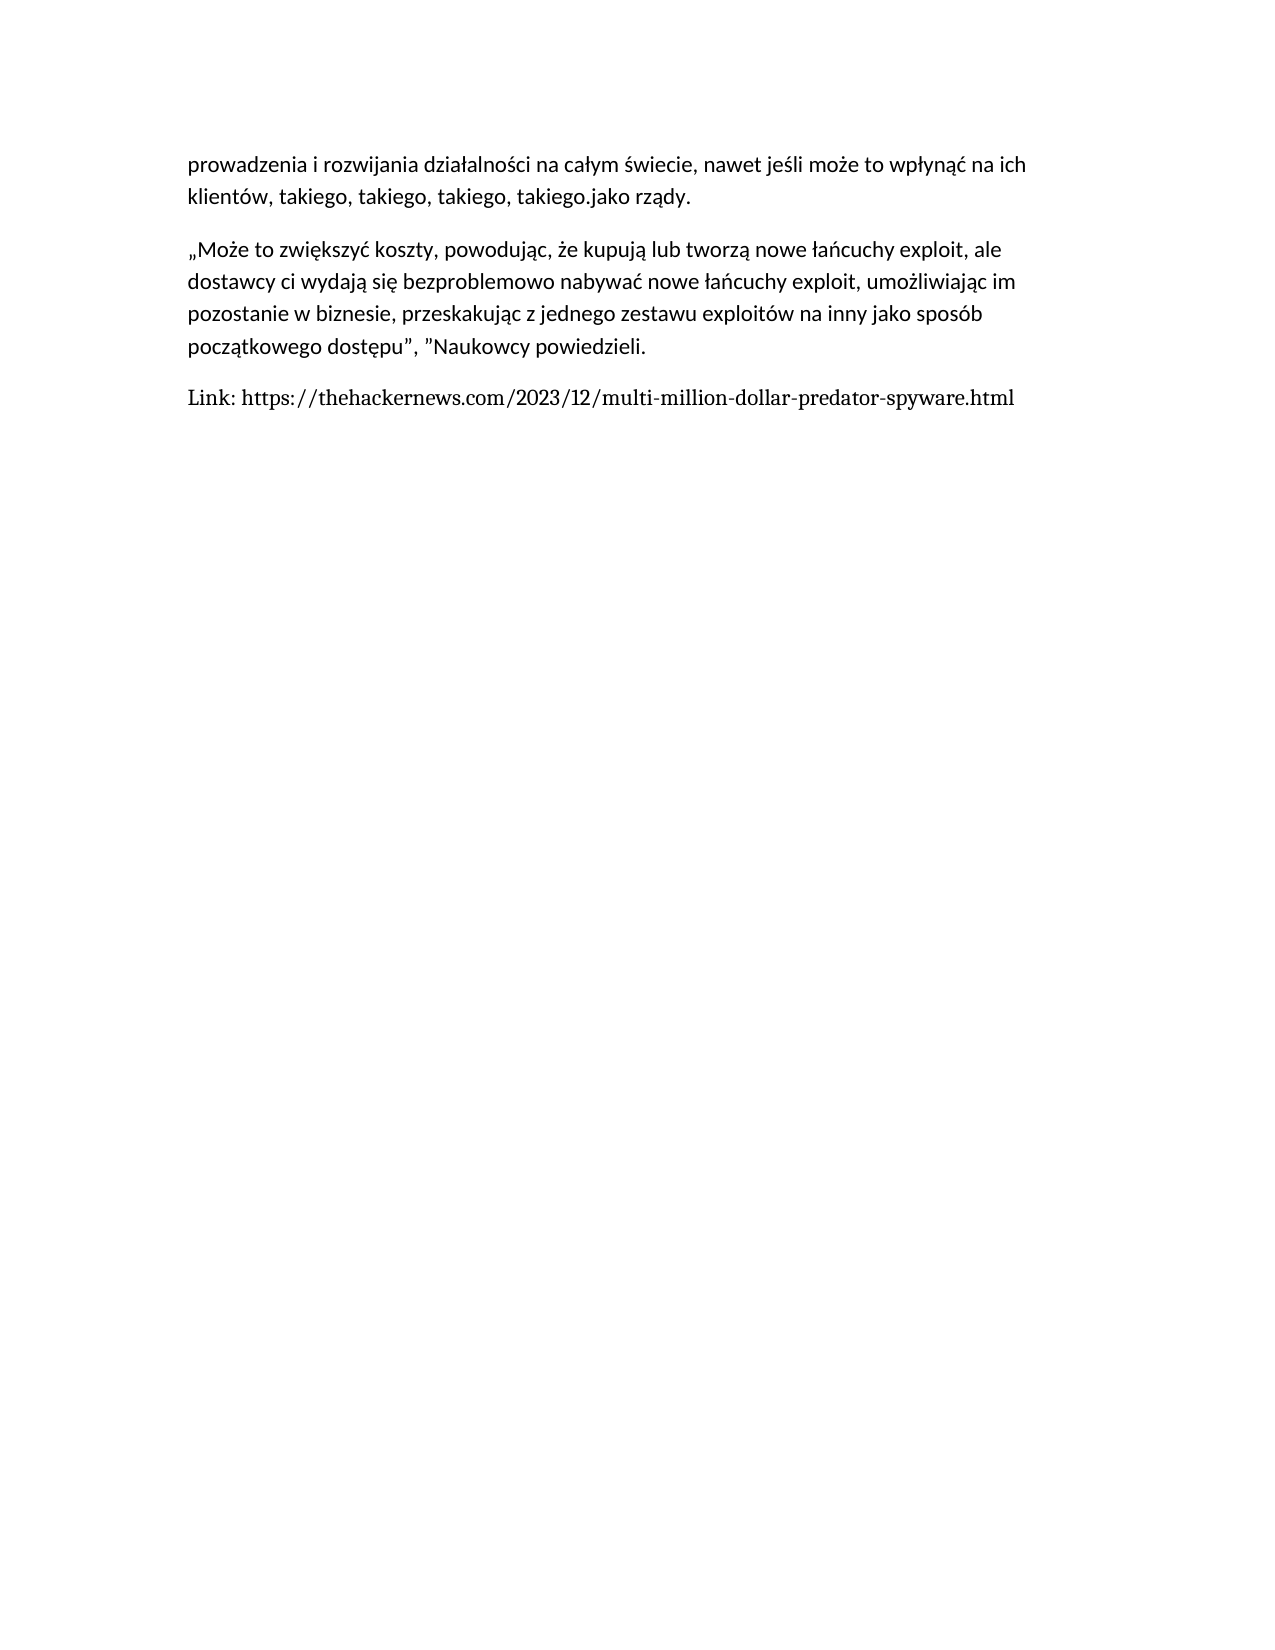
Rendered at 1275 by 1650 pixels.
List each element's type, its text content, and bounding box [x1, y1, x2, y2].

text „Może to zwiększyć koszty, powodując, że kupują lub tworzą nowe łańcuchy exploit, ale dostawcy ci wydają się bezproblemowo nabywać nowe łańcuchy exploit, umożliwiając im pozostanie w biznesie, przeskakując z jednego zestawu exploitów na inny jako sposób początkowego dostępu”, ”Naukowcy powiedzieli. [187, 235, 1087, 360]
text Link: https://thehackernews.com/2023/12/multi-million-dollar-predator-spyware.html [187, 385, 1087, 411]
